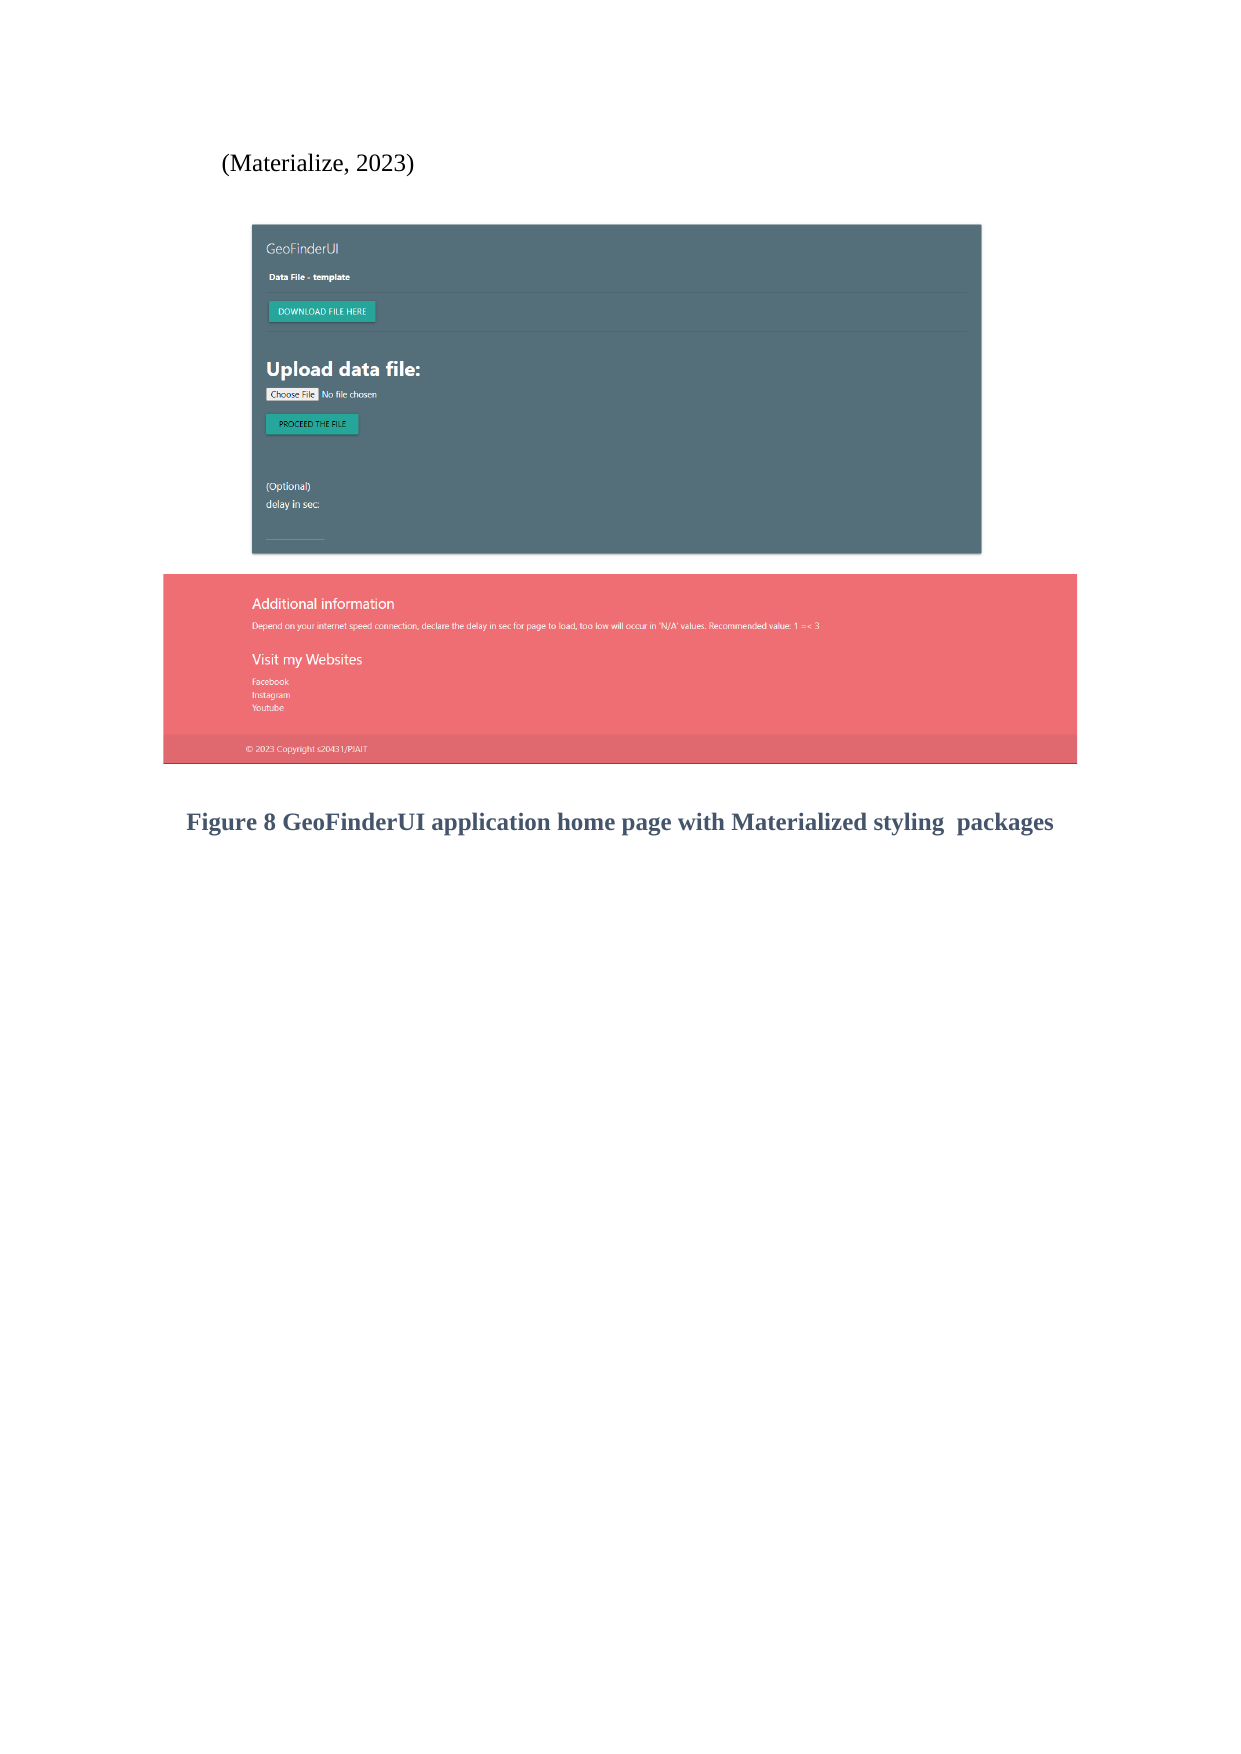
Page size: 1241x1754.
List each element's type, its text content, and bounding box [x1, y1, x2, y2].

text Figure 8 GeoFinderUI application home page with Materialized styling packages [148, 807, 1093, 836]
picture [163, 220, 1078, 764]
